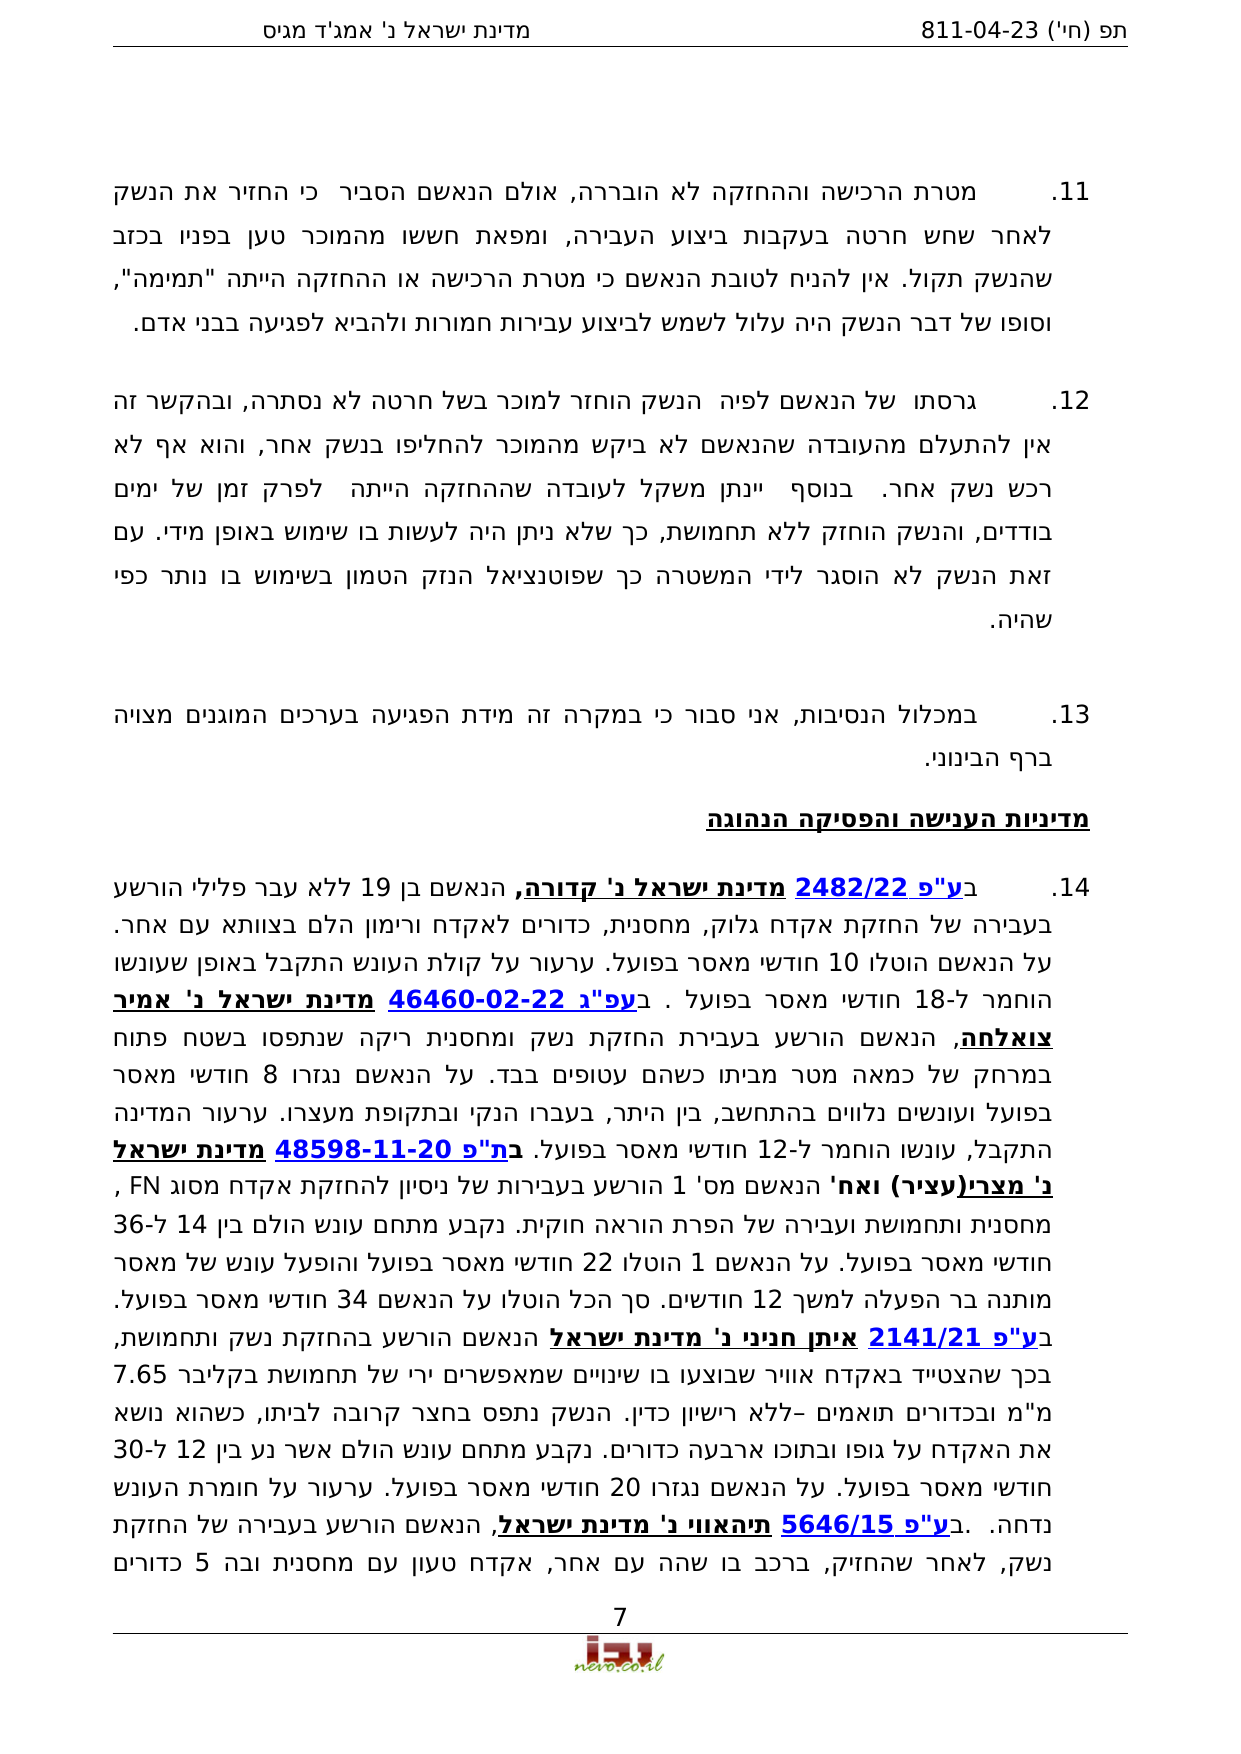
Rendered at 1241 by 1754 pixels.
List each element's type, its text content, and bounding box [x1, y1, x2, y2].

list גרסתו של הנאשם לפיה הנשק הוחזר למוכר בשל חרטה לא נסתרה, ובהקשר זה אין להתעלם מהעובדה שהנאשם לא ביקש מהמוכר להחליפו בנשק אחר, והוא אף לא רכש נשק אחר. בנוסף יינתן משקל לעובדה שההחזקה הייתה לפרק זמן של ימים בודדים, והנשק הוחזק ללא תחמושת, כך שלא ניתן היה לעשות בו שימוש באופן מידי. עם זאת הנשק לא הוסגר לידי המשטרה כך שפוטנציאל הנזק הטמון בשימוש בו נותר כפי שהיה. [112, 386, 1090, 634]
text מדיניות הענישה והפסיקה הנהוגה [112, 804, 1128, 833]
picture [574, 1635, 666, 1673]
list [112, 864, 1090, 1577]
list מטרת הרכישה וההחזקה לא הובררה, אולם הנאשם הסביר כי החזיר את הנשק לאחר שחש חרטה בעקבות ביצוע העבירה, ומפאת חששו מהמוכר טען בפניו בכזב שהנשק תקול. אין להניח לטובת הנאשם כי מטרת הרכישה או ההחזקה הייתה "תמימה", וסופו של דבר הנשק היה עלול לשמש לביצוע עבירות חמורות ולהביא לפגיעה בבני אדם. [112, 177, 1090, 338]
list במכלול הנסיבות, אני סבור כי במקרה זה מידת הפגיעה בערכים המוגנים מצויה ברף הבינוני. [112, 700, 1090, 773]
